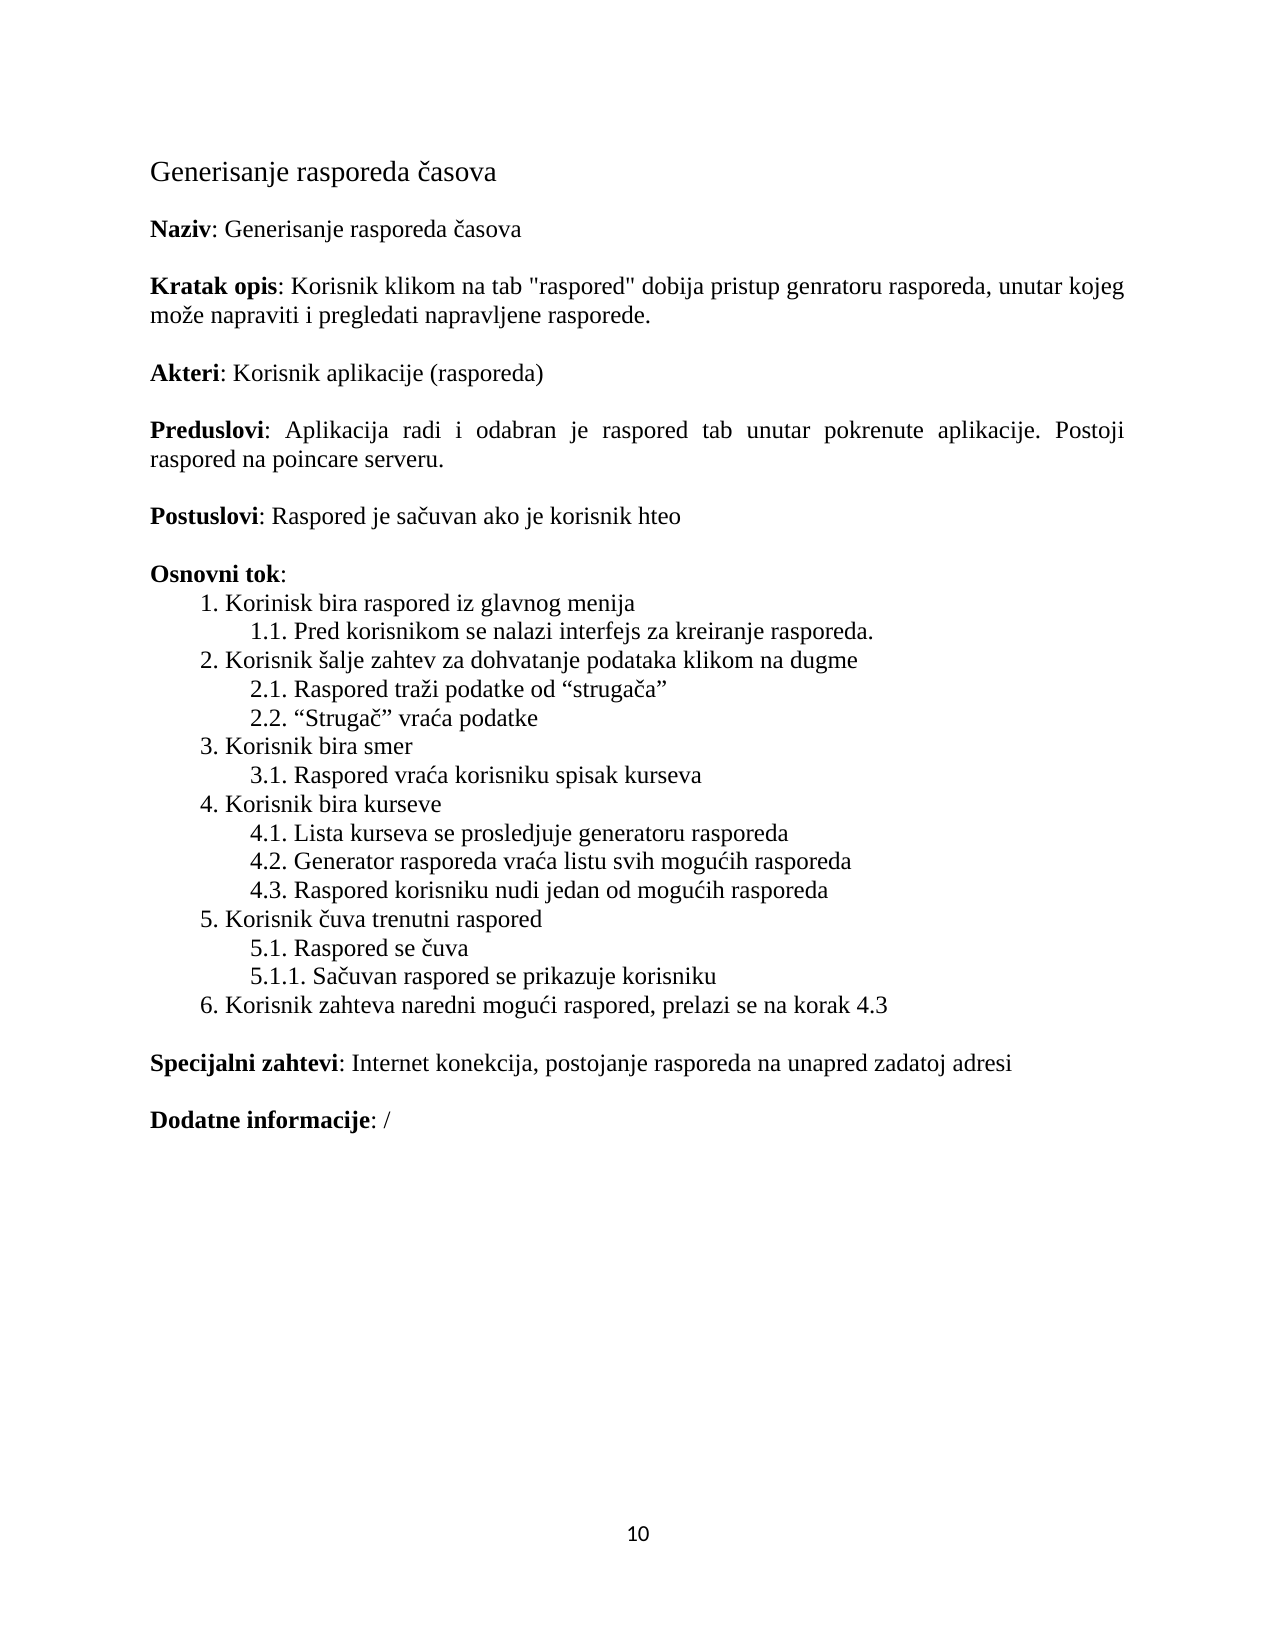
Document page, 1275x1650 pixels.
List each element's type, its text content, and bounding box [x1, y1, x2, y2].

text Osnovni tok: [150, 559, 1125, 588]
text Postuslovi: Raspored je sačuvan ako je korisnik hteo [150, 501, 1125, 530]
text Preduslovi: Aplikacija radi i odabran je raspored tab unutar pokrenute aplikacije. Postoji raspored na poincare serveru. [150, 415, 1125, 473]
text 3.1. Raspored vraća korisniku spisak kurseva [150, 760, 1125, 789]
text 4.3. Raspored korisniku nudi jedan od mogućih rasporeda [150, 875, 1125, 904]
text 3. Korisnik bira smer [150, 731, 1125, 760]
text 5.1.1. Sačuvan raspored se prikazuje korisniku [150, 961, 1125, 990]
text 2.1. Raspored traži podatke od “strugača” [150, 674, 1125, 703]
text 4.2. Generator rasporeda vraća listu svih mogućih rasporeda [150, 846, 1125, 875]
text 1.1. Pred korisnikom se nalazi interfejs za kreiranje rasporeda. [150, 616, 1125, 645]
text 2.2. “Strugač” vraća podatke [150, 703, 1125, 731]
text Specijalni zahtevi: Internet konekcija, postojanje rasporeda na unapred zadatoj adresi [150, 1048, 1125, 1076]
text 2. Korisnik šalje zahtev za dohvatanje podataka klikom na dugme [150, 645, 1125, 674]
text Kratak opis: Korisnik klikom na tab "raspored" dobija pristup genratoru rasporeda, unutar kojeg može napraviti i pregledati napravljene rasporede. [150, 271, 1125, 329]
text 4. Korisnik bira kurseve [150, 789, 1125, 818]
text 1. Korinisk bira raspored iz glavnog menija [150, 588, 1125, 616]
text 5. Korisnik čuva trenutni raspored [150, 904, 1125, 933]
text 6. Korisnik zahteva naredni mogući raspored, prelazi se na korak 4.3 [150, 990, 1125, 1019]
text Naziv: Generisanje rasporeda časova [150, 214, 1125, 243]
subtitle Generisanje rasporeda časova [150, 154, 1125, 188]
text Akteri: Korisnik aplikacije (rasporeda) [150, 358, 1125, 386]
text 4.1. Lista kurseva se prosledjuje generatoru rasporeda [150, 818, 1125, 846]
text 5.1. Raspored se čuva [150, 933, 1125, 961]
text Dodatne informacije: / [150, 1105, 1125, 1134]
